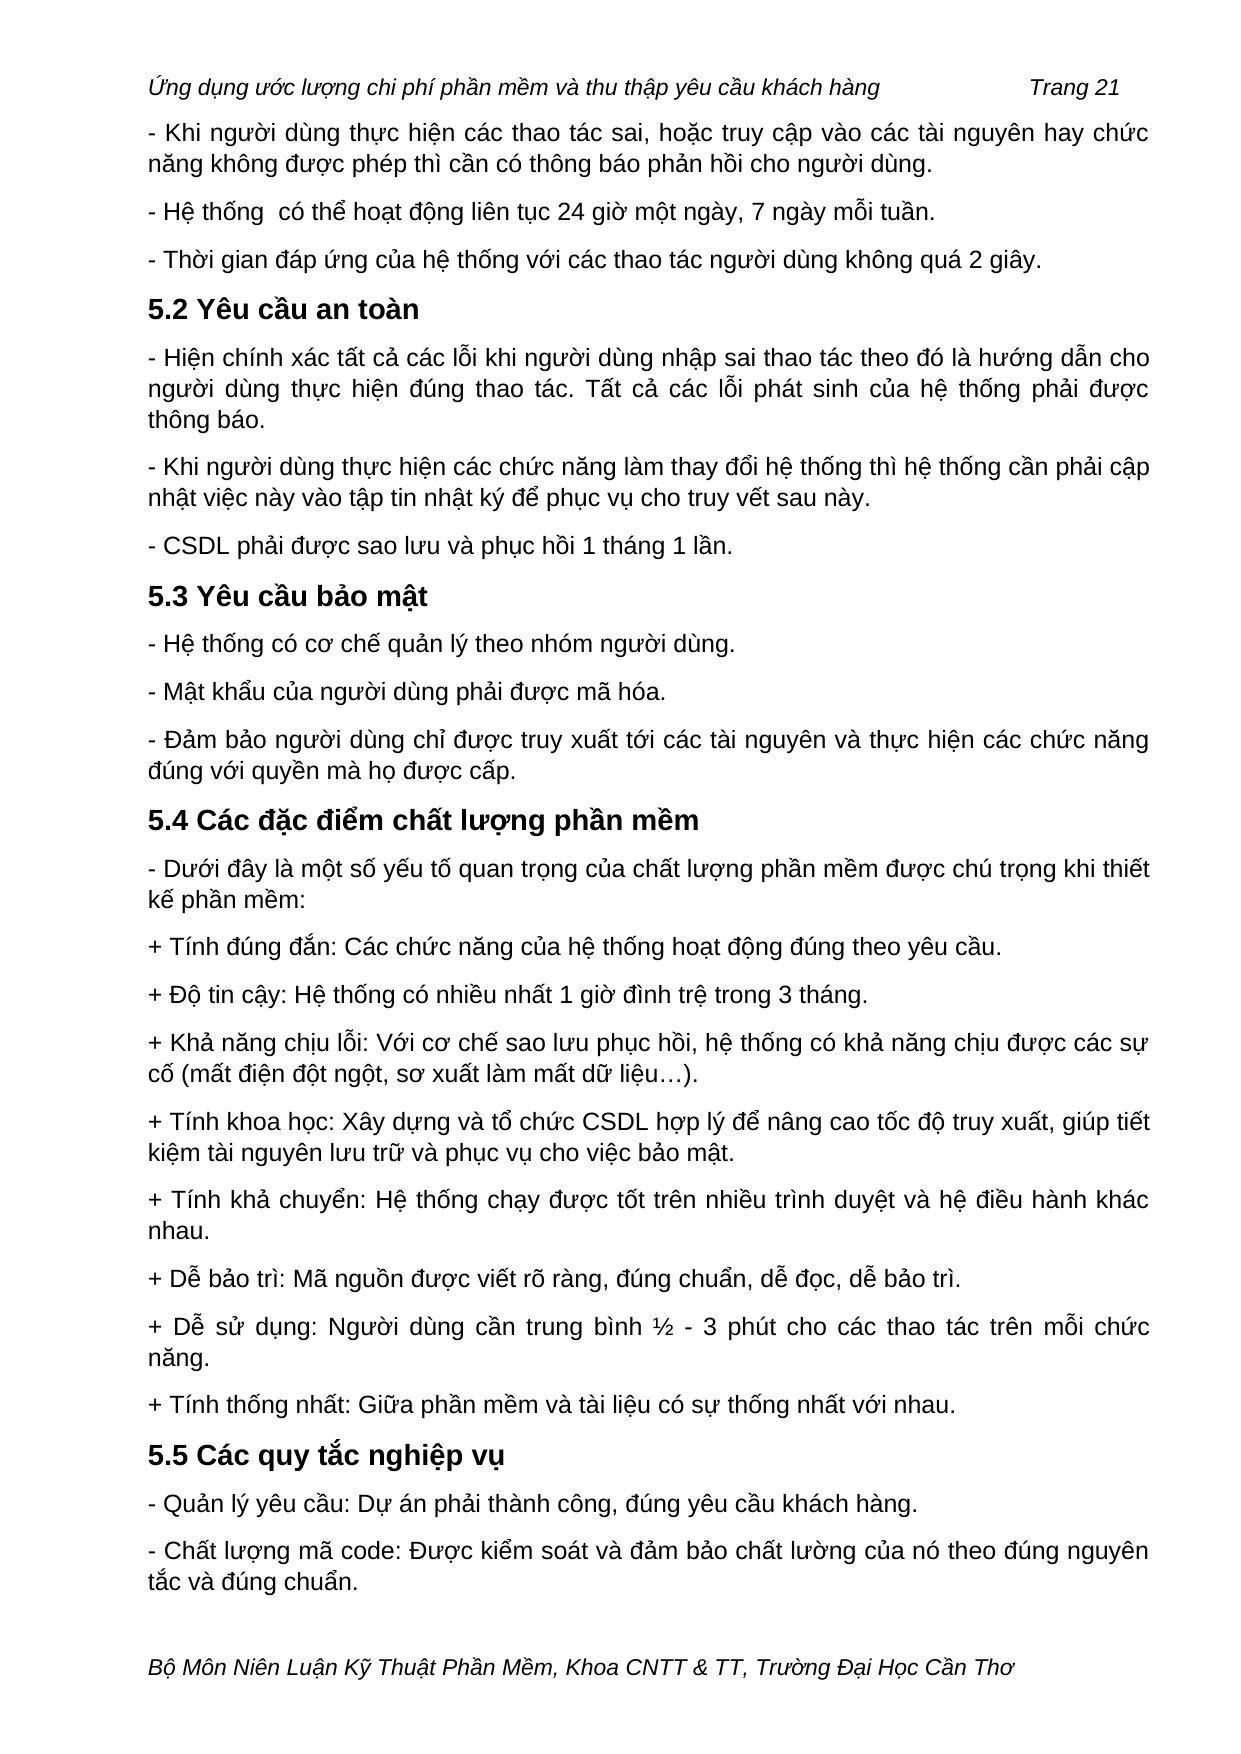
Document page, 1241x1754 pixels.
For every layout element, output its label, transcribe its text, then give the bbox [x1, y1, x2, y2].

text + Khả năng chịu lỗi: Với cơ chế sao lưu phục hồi, hệ thống có khả năng chịu được các sự cố (mất điện đột ngột, sơ xuất làm mất dữ liệu…). [148, 1028, 1152, 1088]
text + Tính khả chuyển: Hệ thống chạy được tốt trên nhiều trình duyệt và hệ điều hành khác nhau. [148, 1185, 1152, 1245]
text - Mật khẩu của người dùng phải được mã hóa. [148, 677, 1152, 706]
text 5.5 Các quy tắc nghiệp vụ [148, 1438, 1152, 1472]
text - Quản lý yêu cầu: Dự án phải thành công, đúng yêu cầu khách hàng. [148, 1488, 1152, 1517]
text + Tính khoa học: Xây dựng và tổ chức CSDL hợp lý để nâng cao tốc độ truy xuất, giúp tiết kiệm tài nguyên lưu trữ và phục vụ cho việc bảo mật. [148, 1107, 1152, 1166]
text + Tính thống nhất: Giữa phần mềm và tài liệu có sự thống nhất với nhau. [148, 1391, 1152, 1419]
text - Hệ thống có cơ chế quản lý theo nhóm người dùng. [148, 629, 1152, 658]
text - Hệ thống có thể hoạt động liên tục 24 giờ một ngày, 7 ngày mỗi tuần. [148, 197, 1152, 226]
text - Chất lượng mã code: Được kiểm soát và đảm bảo chất lường của nó theo đúng nguyên tắc và đúng chuẩn. [148, 1536, 1152, 1596]
text + Độ tin cậy: Hệ thống có nhiều nhất 1 giờ đình trệ trong 3 tháng. [148, 980, 1152, 1009]
text 5.4 Các đặc điểm chất lượng phần mềm [148, 803, 1152, 837]
text - Khi người dùng thực hiện các thao tác sai, hoặc truy cập vào các tài nguyên hay chức năng không được phép thì cần có thông báo phản hồi cho người dùng. [148, 118, 1152, 178]
text + Dễ sử dụng: Người dùng cần trung bình ½ - 3 phút cho các thao tác trên mỗi chức năng. [148, 1312, 1152, 1372]
text - CSDL phải được sao lưu và phục hồi 1 tháng 1 lần. [148, 531, 1152, 560]
text - Dưới đây là một số yếu tố quan trọng của chất lượng phần mềm được chú trọng khi thiết kế phần mềm: [148, 854, 1152, 913]
text - Đảm bảo người dùng chỉ được truy xuất tới các tài nguyên và thực hiện các chức năng đúng với quyền mà họ được cấp. [148, 724, 1152, 784]
text + Tính đúng đắn: Các chức năng của hệ thống hoạt động đúng theo yêu cầu. [148, 932, 1152, 961]
text - Hiện chính xác tất cả các lỗi khi người dùng nhập sai thao tác theo đó là hướng dẫn cho người dùng thực hiện đúng thao tác. Tất cả các lỗi phát sinh của hệ thống phải được thông báo. [148, 343, 1152, 433]
text + Dễ bảo trì: Mã nguồn được viết rõ ràng, đúng chuẩn, dễ đọc, dễ bảo trì. [148, 1264, 1152, 1293]
text 5.3 Yêu cầu bảo mật [148, 579, 1152, 612]
text - Thời gian đáp ứng của hệ thống với các thao tác người dùng không quá 2 giây. [148, 244, 1152, 273]
text 5.2 Yêu cầu an toàn [148, 292, 1152, 326]
text - Khi người dùng thực hiện các chức năng làm thay đổi hệ thống thì hệ thống cần phải cập nhật việc này vào tập tin nhật ký để phục vụ cho truy vết sau này. [148, 452, 1152, 512]
